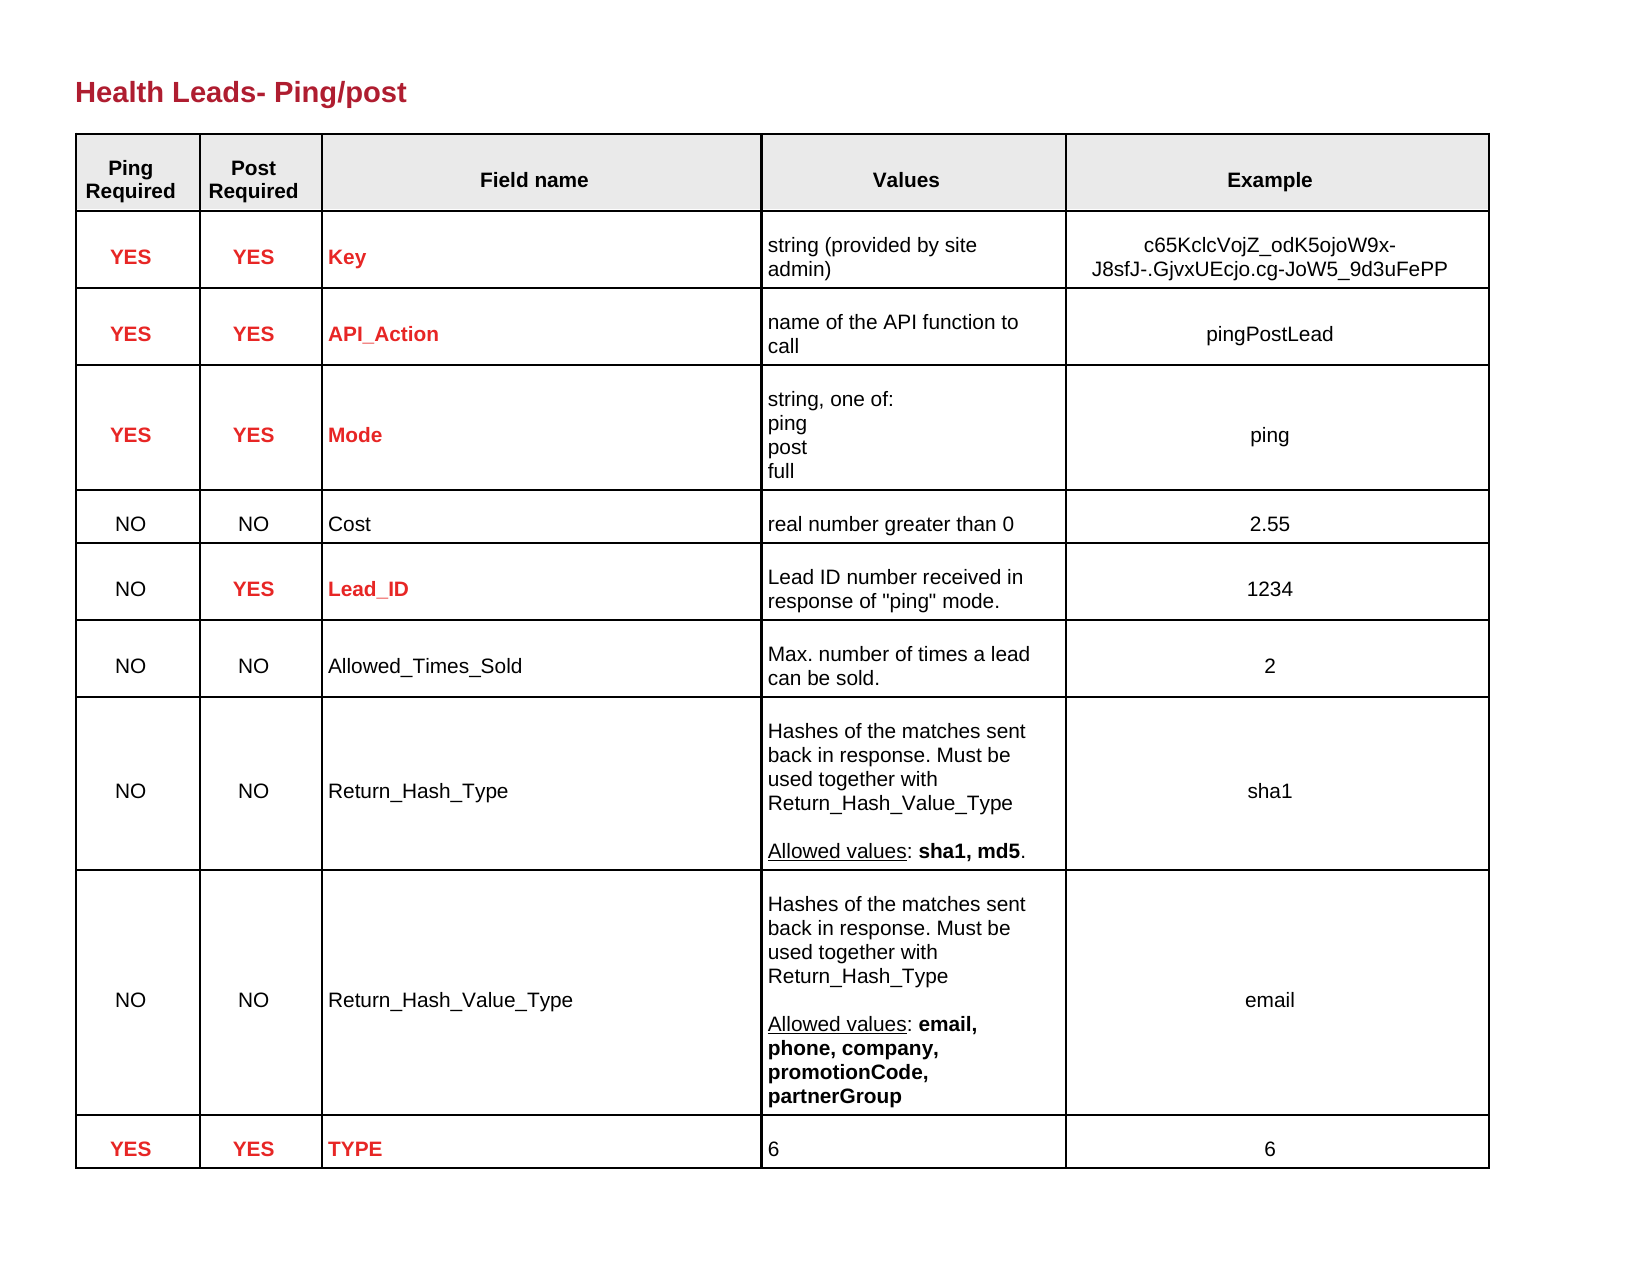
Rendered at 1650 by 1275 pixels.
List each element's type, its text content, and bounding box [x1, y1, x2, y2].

table_header Post Required [201, 135, 321, 209]
table_cell name of the API function to call [763, 289, 1065, 364]
table_cell YES [77, 366, 199, 489]
table_cell Max. number of times a lead can be sold. [763, 621, 1065, 696]
table_header Field name [323, 135, 760, 209]
table_header Ping Required [77, 135, 199, 209]
table_cell Return_Hash_Type [323, 698, 760, 869]
table_cell Return_Hash_Value_Type [323, 871, 760, 1114]
table_cell Hashes of the matches sent back in response. Must be used together with Return_Hash_Value_Type Allowed values: sha1, md5. [763, 698, 1065, 869]
table_cell NO [77, 698, 199, 869]
table_cell YES [201, 366, 321, 489]
table_cell NO [201, 698, 321, 869]
table_cell Lead ID number received in response of "ping" mode. [763, 544, 1065, 619]
table_cell 2 [1067, 621, 1488, 696]
table_cell API_Action [323, 289, 760, 364]
table_cell ping [1067, 366, 1488, 489]
table_cell 6 [1067, 1116, 1488, 1167]
table_cell real number greater than 0 [763, 491, 1065, 542]
table_cell Mode [323, 366, 760, 489]
table_cell Allowed_Times_Sold [323, 621, 760, 696]
table_cell 1234 [1067, 544, 1488, 619]
table_cell NO [77, 871, 199, 1114]
table_cell string, one of: ping post full [763, 366, 1065, 489]
table_cell TYPE [323, 1116, 760, 1167]
table_cell Key [323, 212, 760, 287]
table_cell NO [77, 544, 199, 619]
table_cell sha1 [1067, 698, 1488, 869]
table_cell YES [201, 544, 321, 619]
table_cell NO [77, 491, 199, 542]
table_cell NO [201, 871, 321, 1114]
table_cell NO [201, 491, 321, 542]
table_header Values [763, 135, 1065, 209]
table_header Example [1067, 135, 1488, 209]
table_cell Cost [323, 491, 760, 542]
table_cell NO [77, 621, 199, 696]
table_cell YES [201, 212, 321, 287]
table_cell YES [77, 212, 199, 287]
table_cell NO [201, 621, 321, 696]
table_cell c65KclcVojZ_odK5ojoW9x-J8sfJ-.GjvxUEcjo.cg-JoW5_9d3uFePP [1067, 212, 1488, 287]
table_cell email [1067, 871, 1488, 1114]
table_cell string (provided by site admin) [763, 212, 1065, 287]
table_cell YES [77, 1116, 199, 1167]
table_cell 6 [763, 1116, 1065, 1167]
table_cell YES [201, 289, 321, 364]
table_cell YES [77, 289, 199, 364]
table_cell pingPostLead [1067, 289, 1488, 364]
table_cell 2.55 [1067, 491, 1488, 542]
table_cell Lead_ID [323, 544, 760, 619]
text Health Leads- Ping/post [75, 75, 1575, 108]
table_cell YES [201, 1116, 321, 1167]
table_cell Hashes of the matches sent back in response. Must be used together with Return_Hash_Type Allowed values: email, phone, company, promotionCode, partnerGroup [763, 871, 1065, 1114]
